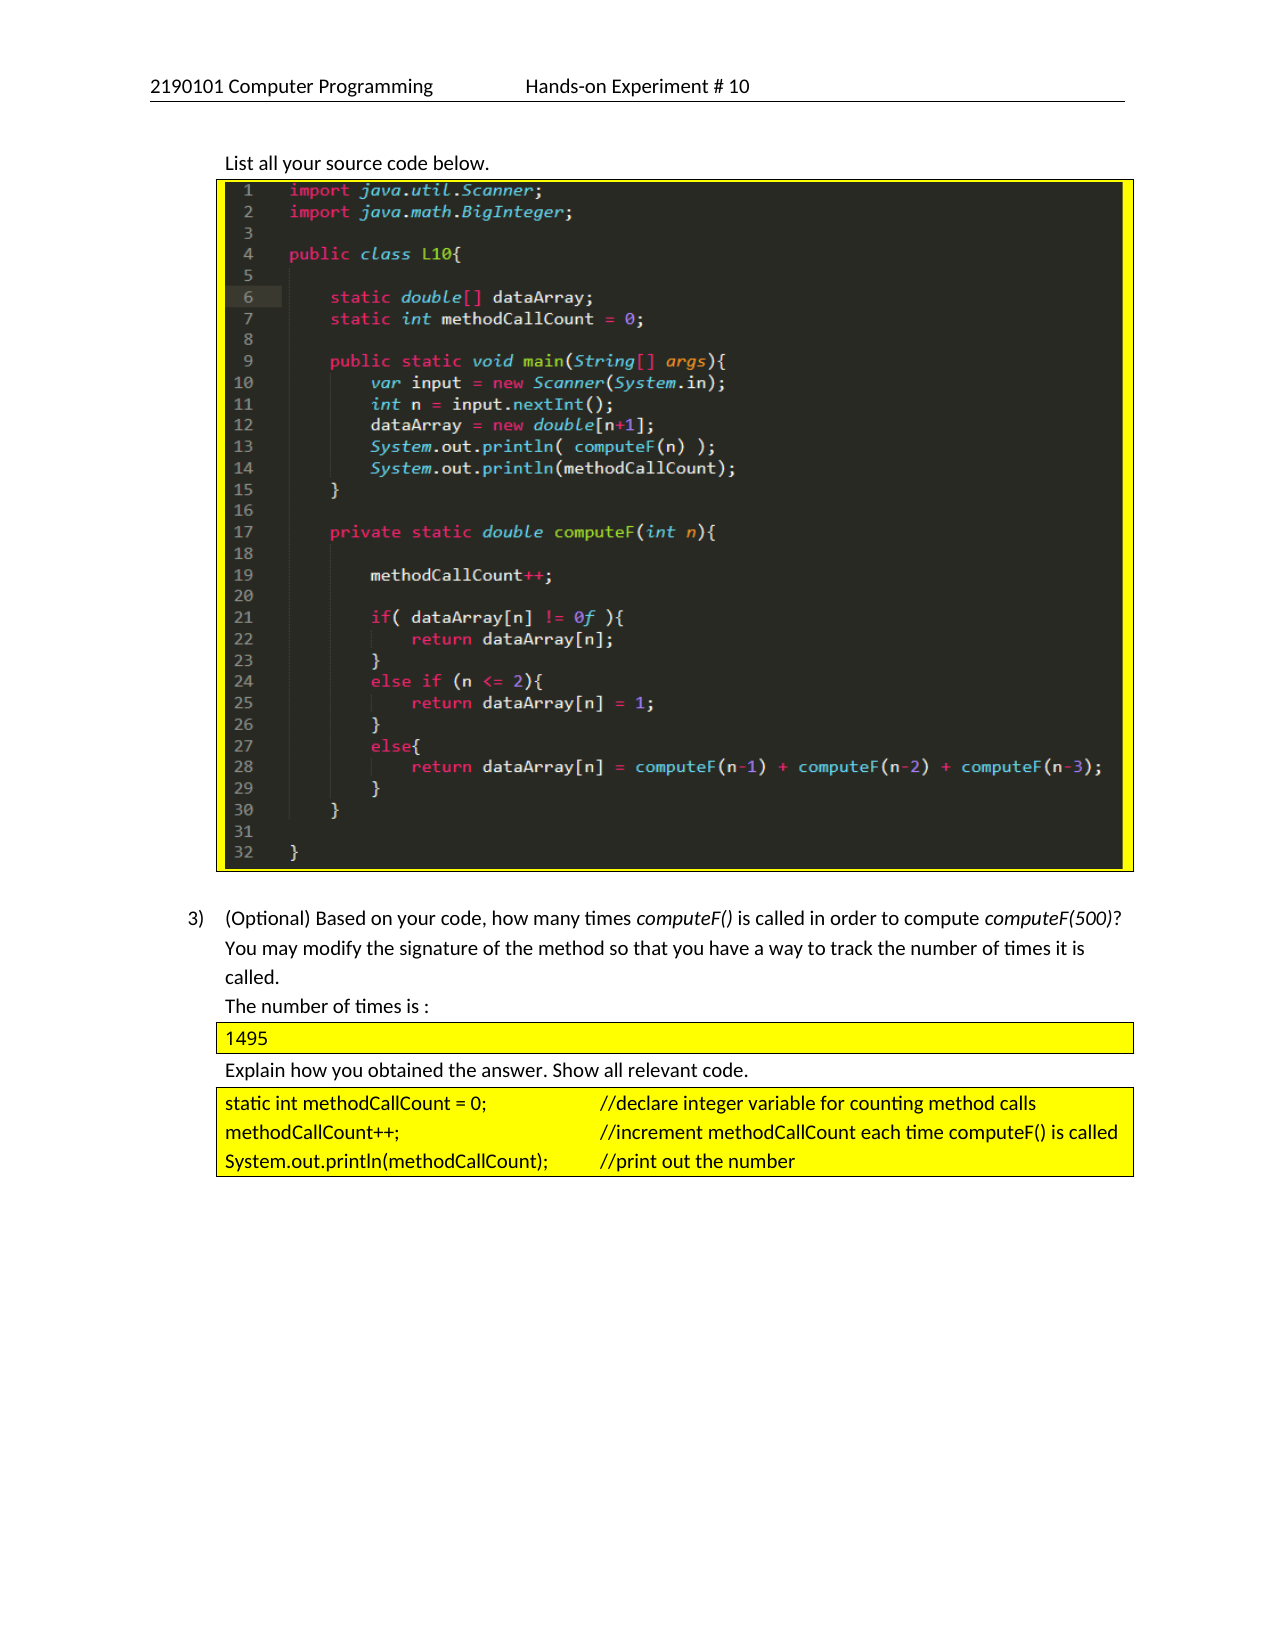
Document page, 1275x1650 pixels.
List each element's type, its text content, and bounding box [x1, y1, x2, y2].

list Explain how you obtained the answer. Show all relevant code. [225, 1058, 1125, 1083]
list methodCallCount++; //increment methodCallCount each time computeF() is called [217, 1116, 1133, 1144]
picture [225, 182, 1123, 869]
list static int methodCallCount = 0; //declare integer variable for counting method calls [217, 1088, 1133, 1115]
list List all your source code below. [225, 150, 1125, 175]
list (Optional) Based on your code, how many times computeF() is called in order to compute computeF(500)? You may modify the signature of the method so that you have a way to track the number of times it is called. [187, 906, 1125, 989]
list The number of times is : [225, 993, 1125, 1018]
list System.out.println(methodCallCount); //print out the number [217, 1145, 1133, 1176]
list 1495 [217, 1023, 1133, 1053]
